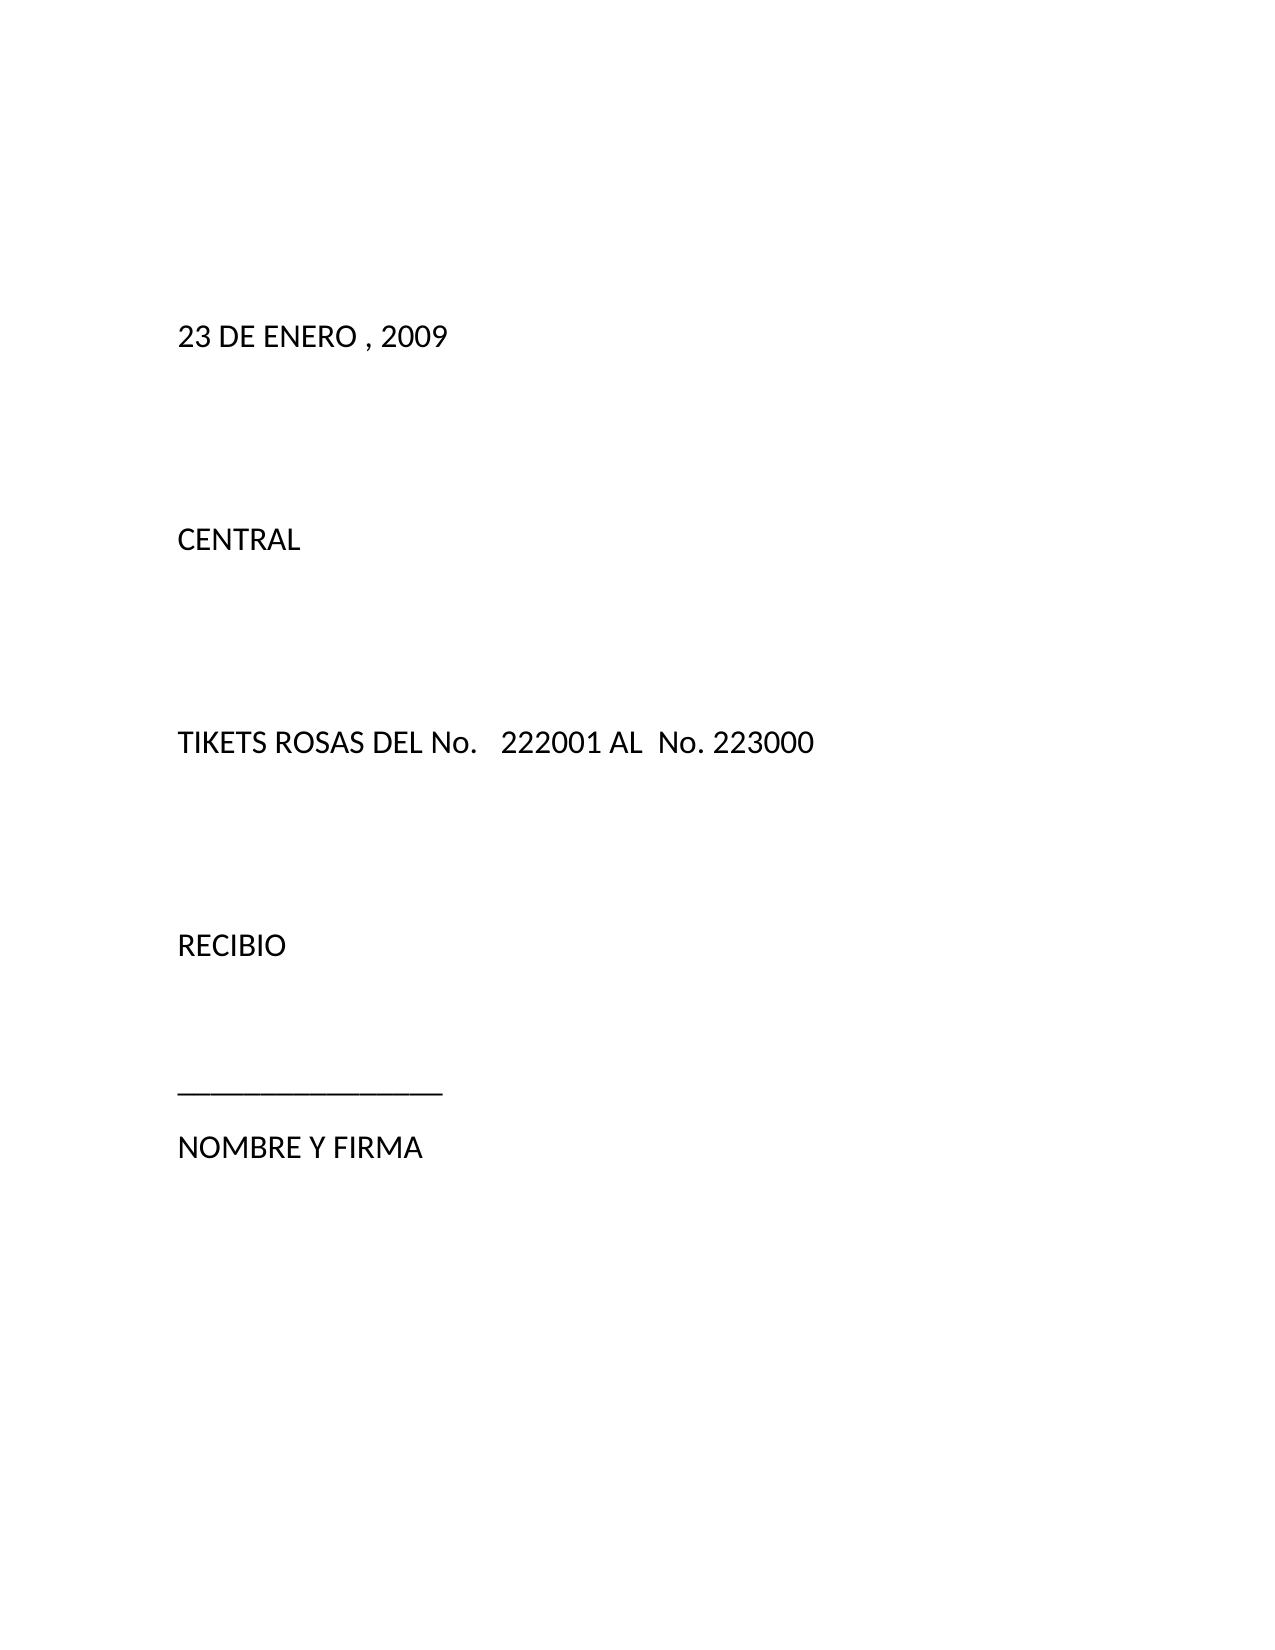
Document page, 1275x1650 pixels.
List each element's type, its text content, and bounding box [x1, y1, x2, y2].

text RECIBIO [177, 923, 1098, 964]
text NOMBRE Y FIRMA [177, 1126, 1098, 1167]
text TIKETS ROSAS DEL No. 222001 AL No. 223000 [177, 721, 1098, 761]
text 23 DE ENERO , 2009 [177, 315, 1098, 356]
text CENTRAL [177, 518, 1098, 559]
text ________________ [177, 1059, 1098, 1099]
